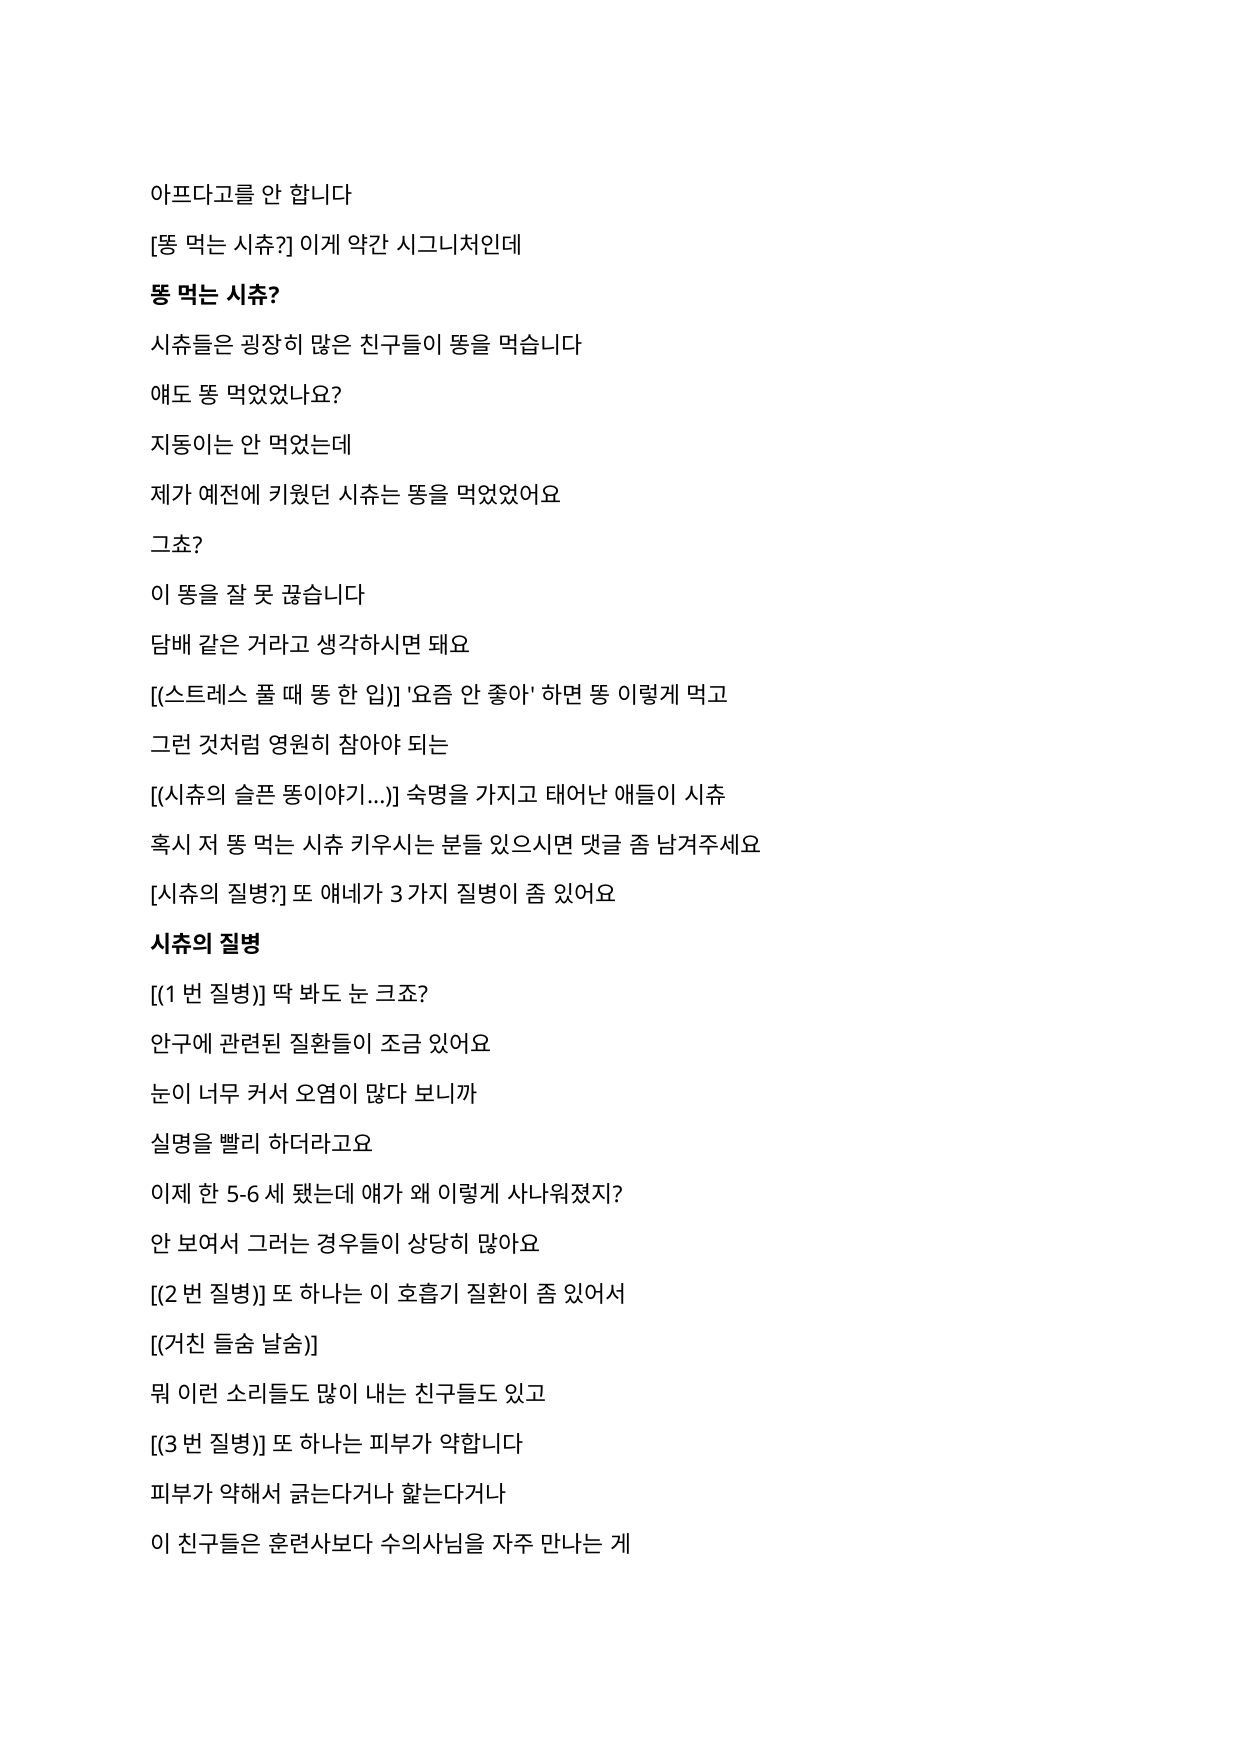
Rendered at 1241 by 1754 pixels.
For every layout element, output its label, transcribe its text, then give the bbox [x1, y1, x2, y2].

text 그런 것처럼 영원히 참아야 되는 [150, 727, 1090, 760]
text 실명을 빨리 하더라고요 [150, 1126, 1090, 1159]
text 눈이 너무 커서 오염이 많다 보니까 [150, 1076, 1090, 1109]
text 이제 한 5-6세 됐는데 얘가 왜 이렇게 사나워졌지? [150, 1176, 1090, 1209]
text 이 친구들은 훈련사보다 수의사님을 자주 만나는 게 [150, 1526, 1090, 1559]
text 안 보여서 그러는 경우들이 상당히 많아요 [150, 1226, 1090, 1259]
text [똥 먹는 시츄?] 이게 약간 시그니처인데 [150, 227, 1090, 260]
text 피부가 약해서 긁는다거나 핥는다거나 [150, 1476, 1090, 1509]
text 시츄의 질병 [150, 926, 1090, 959]
text 시츄들은 굉장히 많은 친구들이 똥을 먹습니다 [150, 327, 1090, 360]
text 뭐 이런 소리들도 많이 내는 친구들도 있고 [150, 1376, 1090, 1409]
text 똥 먹는 시츄? [150, 277, 1090, 310]
text 아프다고를 안 합니다 [150, 177, 1090, 210]
text 담배 같은 거라고 생각하시면 돼요 [150, 627, 1090, 660]
text [(시츄의 슬픈 똥이야기...)] 숙명을 가지고 태어난 애들이 시츄 [150, 776, 1090, 810]
text [(3번 질병)] 또 하나는 피부가 약합니다 [150, 1426, 1090, 1459]
text 그쵸? [150, 527, 1090, 560]
text [시츄의 질병?] 또 얘네가 3가지 질병이 좀 있어요 [150, 876, 1090, 910]
text 이 똥을 잘 못 끊습니다 [150, 577, 1090, 610]
text [(2번 질병)] 또 하나는 이 호흡기 질환이 좀 있어서 [150, 1276, 1090, 1309]
text 안구에 관련된 질환들이 조금 있어요 [150, 1026, 1090, 1059]
text 지동이는 안 먹었는데 [150, 427, 1090, 460]
text [(스트레스 풀 때 똥 한 입)] '요즘 안 좋아' 하면 똥 이렇게 먹고 [150, 677, 1090, 710]
text 얘도 똥 먹었었나요? [150, 377, 1090, 410]
text [(거친 들숨 날숨)] [150, 1326, 1090, 1359]
text 혹시 저 똥 먹는 시츄 키우시는 분들 있으시면 댓글 좀 남겨주세요 [150, 826, 1090, 860]
text [(1번 질병)] 딱 봐도 눈 크죠? [150, 976, 1090, 1009]
text 제가 예전에 키웠던 시츄는 똥을 먹었었어요 [150, 477, 1090, 510]
